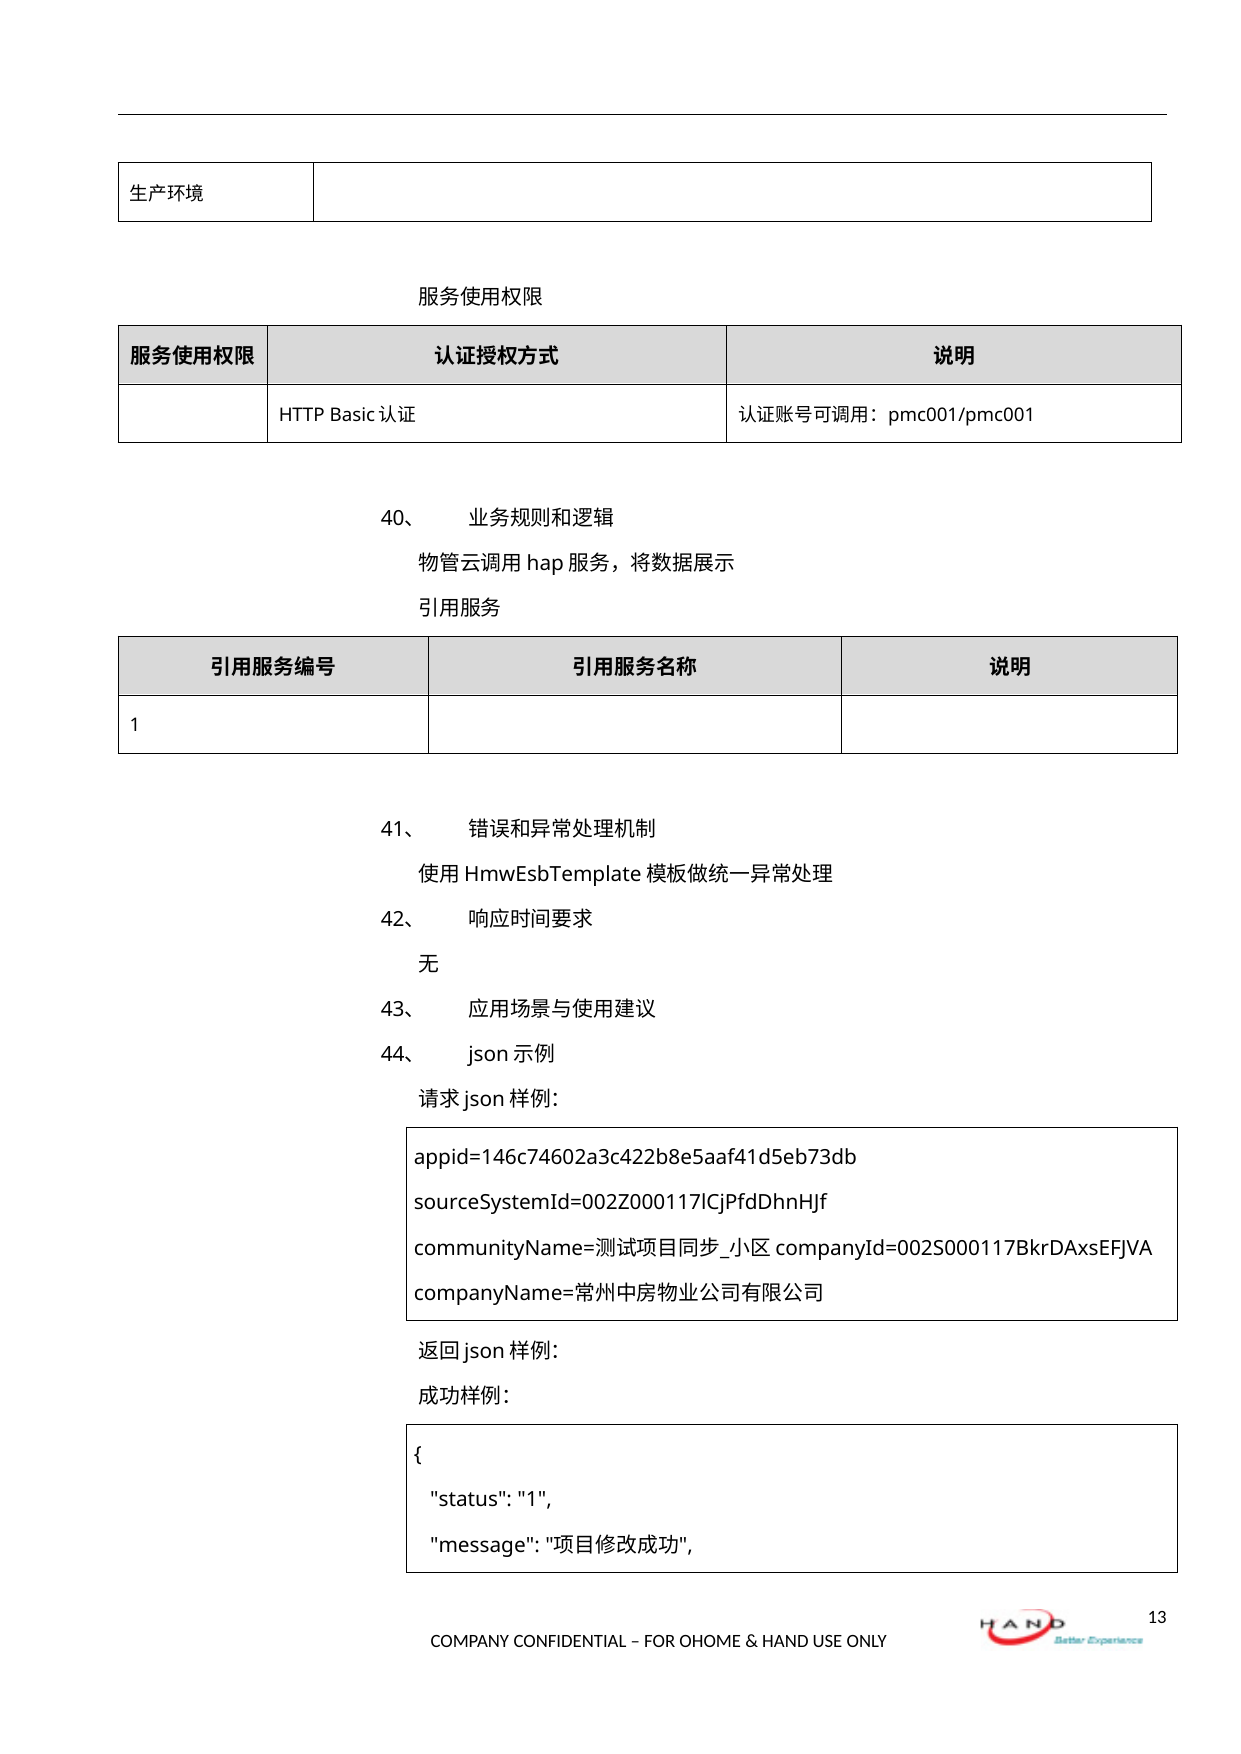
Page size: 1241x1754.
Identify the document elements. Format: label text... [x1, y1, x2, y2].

text 无 [418, 947, 1167, 979]
table_cell 认证账号可调用：pmc001/pmc001 [727, 385, 1181, 442]
list json示例 [381, 1037, 1167, 1069]
table_cell HTTP Basic认证 [268, 385, 726, 442]
list 业务规则和逻辑 [381, 501, 1167, 533]
text 成功样例： [418, 1379, 1167, 1411]
table_cell [314, 163, 1151, 221]
text 引用服务 [418, 591, 1167, 623]
table_cell 1 [119, 696, 428, 753]
table_cell [429, 696, 841, 753]
list 应用场景与使用建议 [381, 992, 1167, 1024]
table_header appid=146c74602a3c422b8e5aaf41d5eb73db sourceSystemId=002Z000117lCjPfdDhnHJf communityName=测试项目同步_小区companyId=002S000117BkrDAxsEFJVA companyName=常州中房物业公司有限公司 [407, 1128, 1177, 1320]
table_header 引用服务编号 [119, 637, 428, 694]
table_header 认证授权方式 [268, 326, 726, 383]
table_header 引用服务名称 [429, 637, 841, 694]
list 错误和异常处理机制 [381, 812, 1167, 844]
text 服务使用权限 [418, 279, 1167, 312]
table_header { "status": "1", "message": "项目修改成功", "totall": null, "data": null } [407, 1425, 1177, 1572]
text 返回json样例： [418, 1334, 1167, 1366]
table_header 说明 [842, 637, 1177, 694]
list 响应时间要求 [381, 902, 1167, 934]
table_cell [119, 385, 267, 442]
table_cell [842, 696, 1177, 753]
table_header 说明 [727, 326, 1181, 383]
text 使用HmwEsbTemplate模板做统一异常处理 [418, 857, 1167, 889]
table_header 服务使用权限 [119, 326, 267, 383]
picture [980, 1609, 1144, 1651]
text 请求json样例： [418, 1082, 1167, 1114]
text 物管云调用hap服务，将数据展示 [418, 546, 1167, 578]
table_cell 生产环境 [119, 163, 313, 221]
